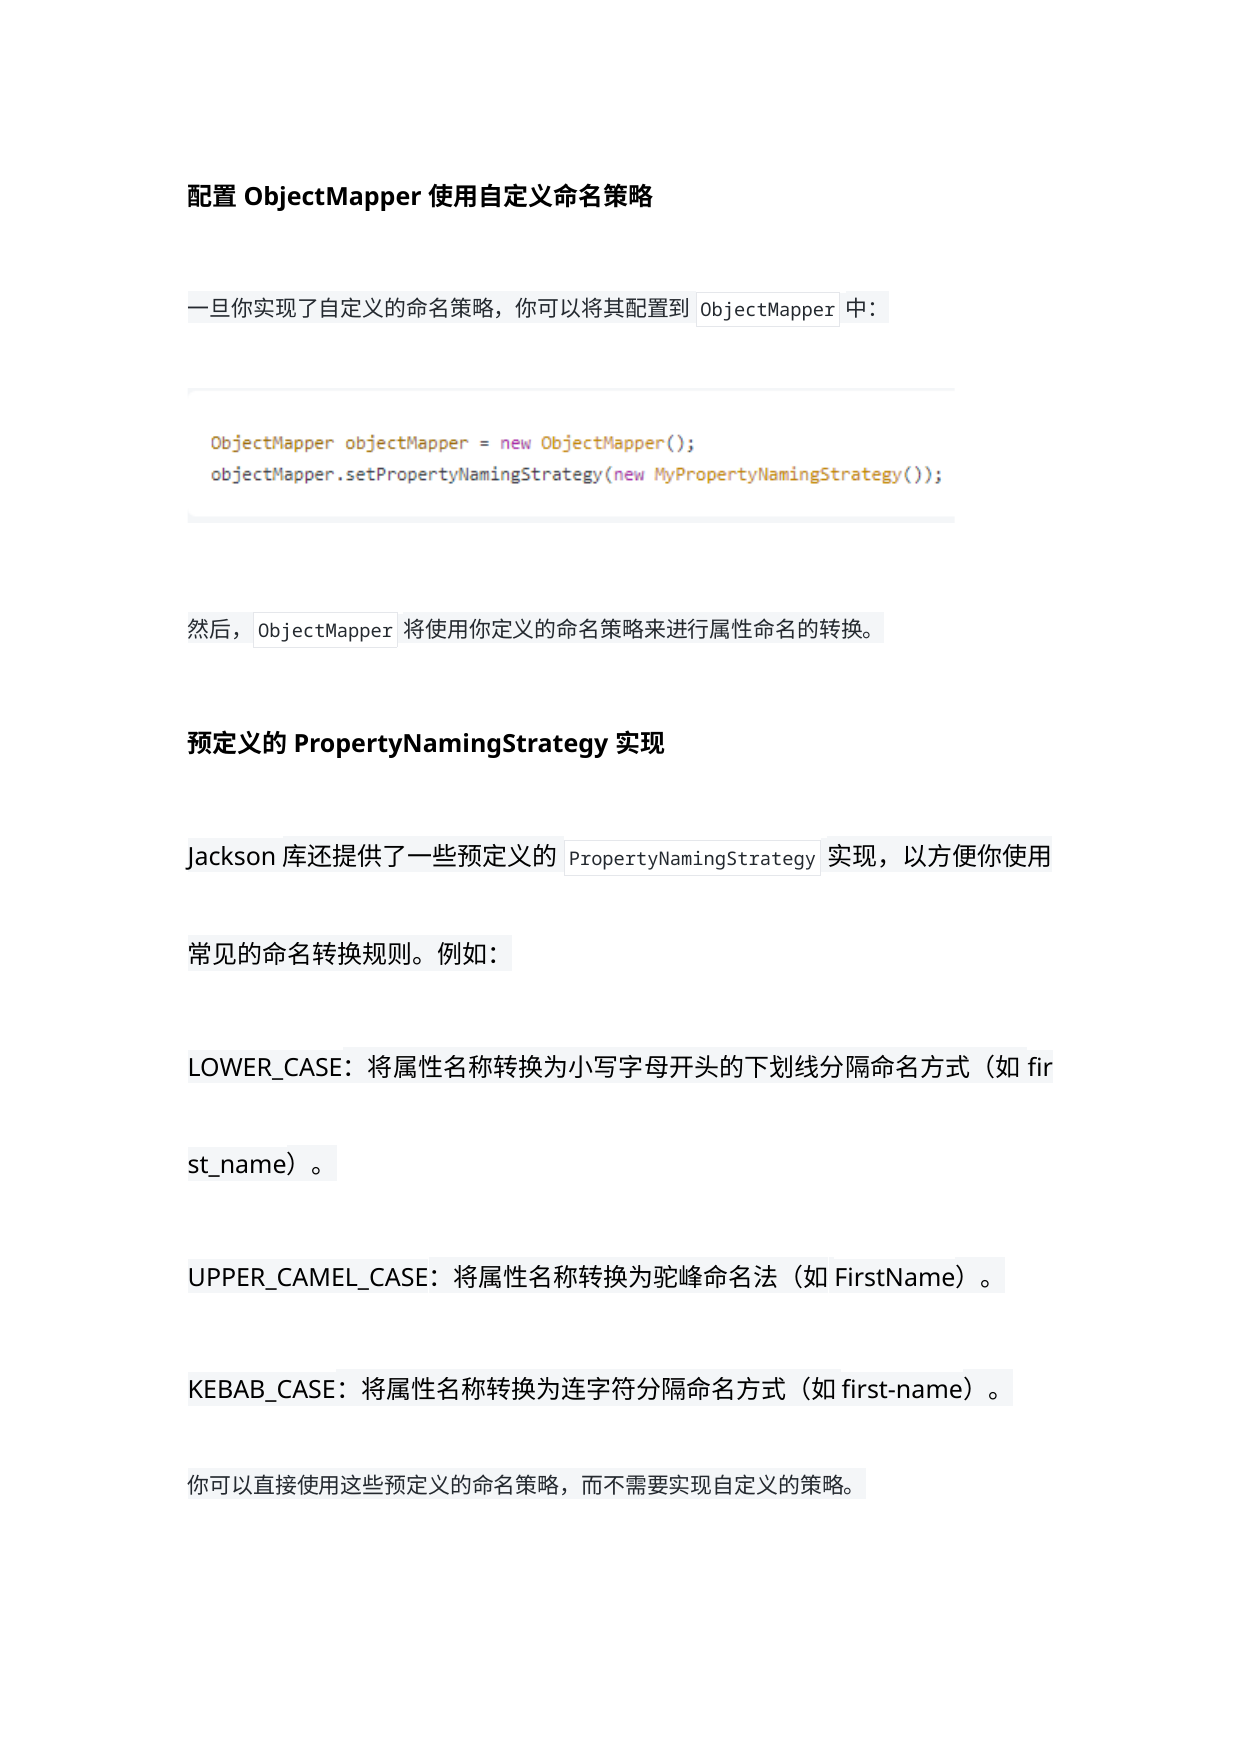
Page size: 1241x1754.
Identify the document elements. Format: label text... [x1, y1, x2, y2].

picture [187, 388, 955, 523]
subtitle 预定义的 PropertyNamingStrategy 实现 [187, 709, 1053, 774]
text KEBAB_CASE：将属性名称转换为连字符分隔命名方式（如 first-name）。 [187, 1355, 1053, 1420]
subtitle 配置 ObjectMapper 使用自定义命名策略 [187, 162, 1053, 227]
text LOWER_CASE：将属性名称转换为小写字母开头的下划线分隔命名方式（如 first_name）。 [187, 1033, 1053, 1195]
text 你可以直接使用这些预定义的命名策略，而不需要实现自定义的策略。 [187, 1467, 1053, 1500]
text Jackson 库还提供了一些预定义的 PropertyNamingStrategy 实现，以方便你使用常见的命名转换规则。例如： [187, 823, 1053, 986]
text UPPER_CAMEL_CASE：将属性名称转换为驼峰命名法（如 FirstName）。 [187, 1243, 1053, 1308]
text 一旦你实现了自定义的命名策略，你可以将其配置到 ObjectMapper 中： [187, 276, 1053, 341]
text 然后，ObjectMapper 将使用你定义的命名策略来进行属性命名的转换。 [187, 597, 1053, 662]
